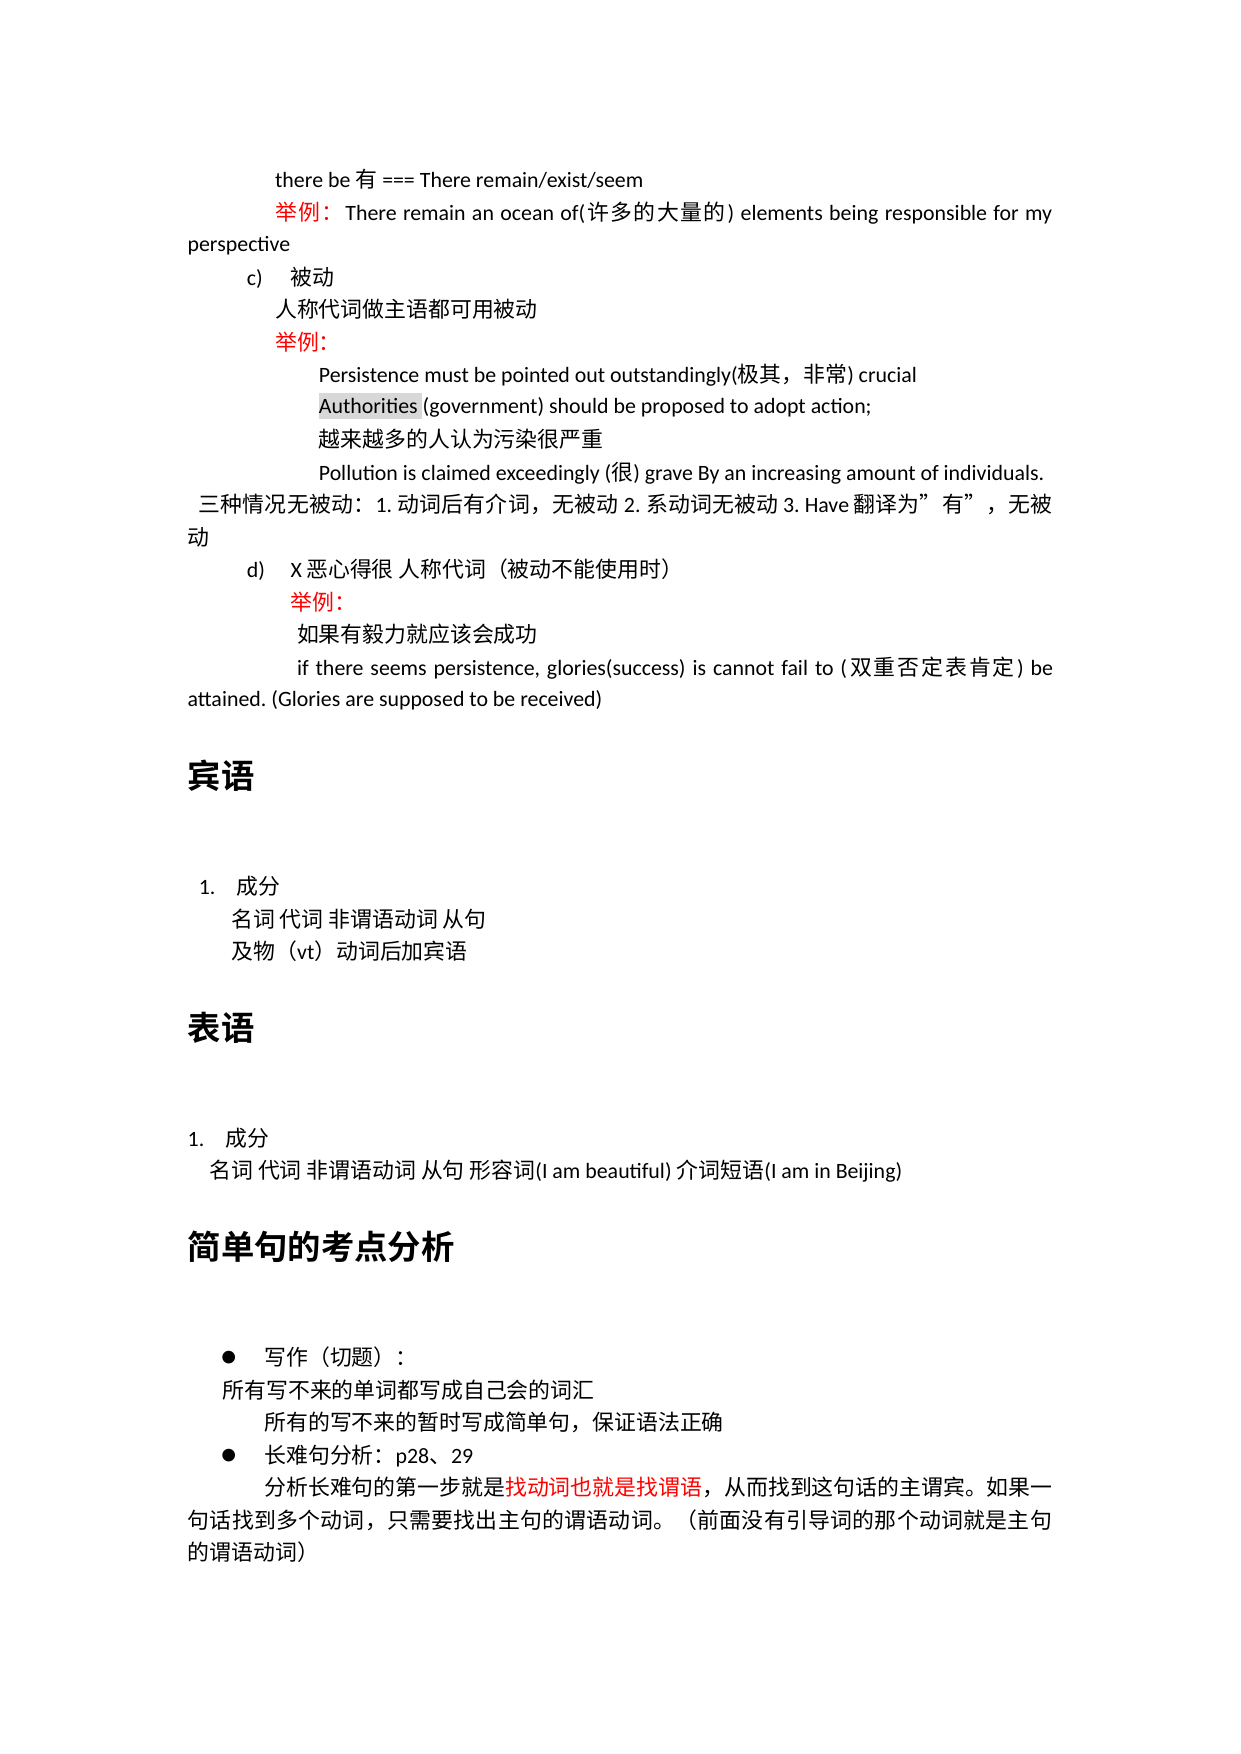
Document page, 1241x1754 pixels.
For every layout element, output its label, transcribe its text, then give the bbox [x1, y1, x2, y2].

subtitle 宾语 [187, 742, 1053, 807]
text Authorities (government) should be proposed to adopt action; [231, 389, 1053, 422]
text there be 有 === There remain/exist/seem [231, 162, 1053, 194]
text 举例： [231, 324, 1053, 357]
text 所有的写不来的暂时写成简单句，保证语法正确 [187, 1405, 1053, 1437]
text Persistence must be pointed out outstandingly(极其，非常) crucial [231, 357, 1053, 389]
list 成分 [187, 1121, 1053, 1153]
text 如果有毅力就应该会成功 [187, 617, 1053, 649]
text 举例：There remain an ocean of(许多的大量的) elements being responsible for my perspective [187, 194, 1053, 259]
list 举例： [290, 584, 1053, 617]
text 三种情况无被动：1. 动词后有介词，无被动 2. 系动词无被动3. Have翻译为”有”，无被动 [187, 487, 1053, 552]
subtitle 简单句的考点分析 [187, 1213, 1053, 1278]
text 名词 代词 非谓语动词 从句 形容词(I am beautiful) 介词短语(I am in Beijing) [187, 1153, 1053, 1186]
list X恶心得很 人称代词（被动不能使用时） [247, 552, 1053, 584]
text 及物（vt）动词后加宾语 [187, 934, 1053, 966]
text 所有写不来的单词都写成自己会的词汇 [187, 1372, 1053, 1405]
text if there seems persistence, glories(success) is cannot fail to (双重否定表肯定) be attained. (Glories are supposed to be received) [187, 649, 1053, 714]
list 长难句分析：p28、29 [220, 1437, 1053, 1470]
text 越来越多的人认为污染很严重 [187, 422, 1053, 454]
text 分析长难句的第一步就是找动词也就是找谓语，从而找到这句话的主谓宾。如果一句话找到多个动词，只需要找出主句的谓语动词。（前面没有引导词的那个动词就是主句的谓语动词） [187, 1470, 1053, 1567]
text Pollution is claimed exceedingly (很) grave By an increasing amount of individuals. [187, 454, 1053, 487]
subtitle 表语 [187, 993, 1053, 1058]
list 写作（切题）： [220, 1340, 1053, 1372]
list 被动 [247, 259, 1053, 292]
list 成分 [198, 869, 1053, 901]
text 人称代词做主语都可用被动 [187, 292, 1053, 324]
text 名词 代词 非谓语动词 从句 [187, 901, 1053, 934]
